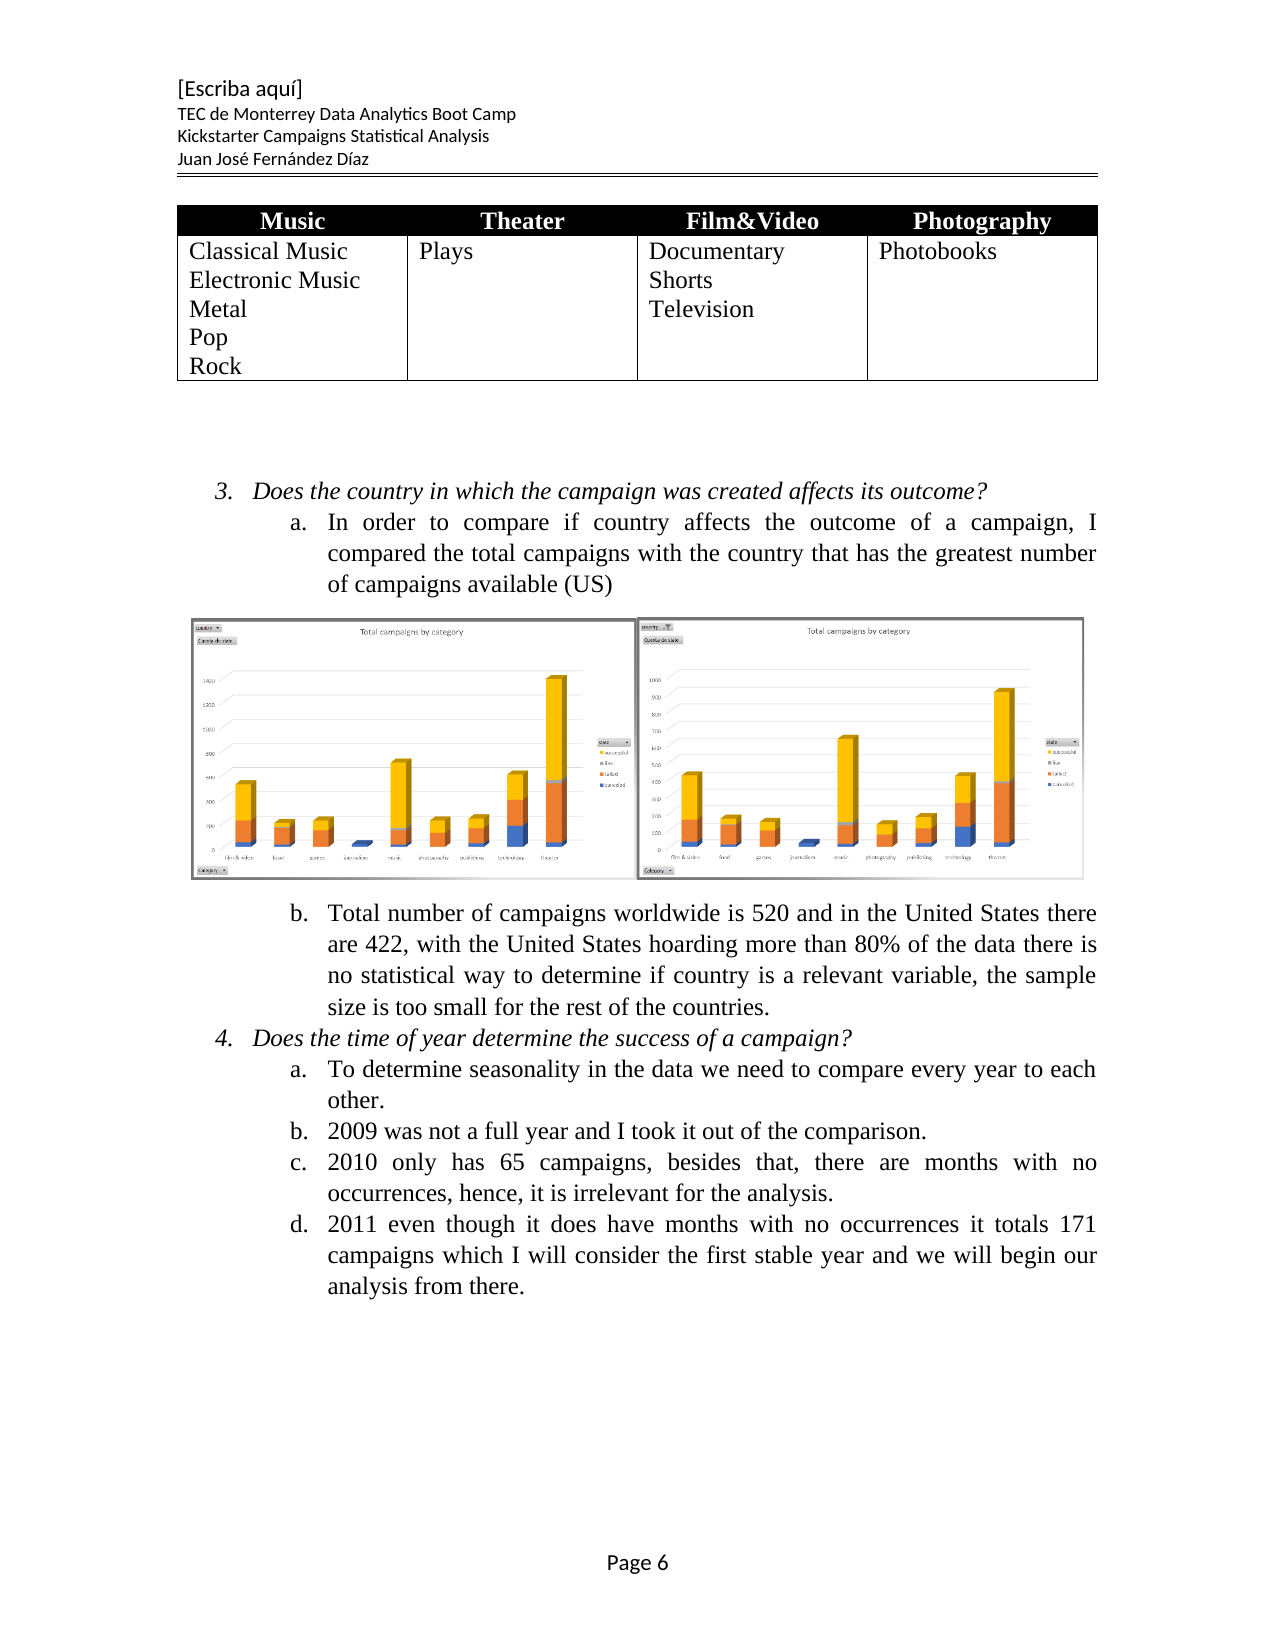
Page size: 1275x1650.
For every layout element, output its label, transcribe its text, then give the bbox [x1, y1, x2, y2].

table_header Photography [868, 206, 1097, 235]
table_cell Classical Music Electronic Music Metal Pop Rock [178, 236, 407, 380]
table_cell Plays [408, 236, 637, 380]
picture [191, 617, 1085, 880]
table_cell Photobooks [868, 236, 1097, 380]
table_cell Documentary Shorts Television [638, 236, 867, 380]
list To determine seasonality in the data we need to compare every year to each other. [290, 1054, 1098, 1113]
table_header Theater [408, 206, 637, 235]
list Does the time of year determine the success of a campaign? [215, 1023, 1098, 1051]
list Total number of campaigns worldwide is 520 and in the United States there are 422, with the United States hoarding more than 80% of the data there is no statistical way to determine if country is a relevant variable, the sample size is too small for the rest of the countries. [290, 898, 1098, 1020]
list 2011 even though it does have months with no occurrences it totals 171 campaigns which I will consider the first stable year and we will begin our analysis from there. [290, 1209, 1098, 1300]
list In order to compare if country affects the outcome of a campaign, I compared the total campaigns with the country that has the greatest number of campaigns available (US) [290, 507, 1098, 598]
list 2010 only has 65 campaigns, besides that, there are months with no occurrences, hence, it is irrelevant for the analysis. [290, 1147, 1098, 1207]
list 2009 was not a full year and I took it out of the comparison. [290, 1116, 1098, 1144]
list Does the country in which the campaign was created affects its outcome? [215, 476, 1098, 505]
table_header Film&Video [638, 206, 867, 235]
table_header Music [178, 206, 407, 235]
